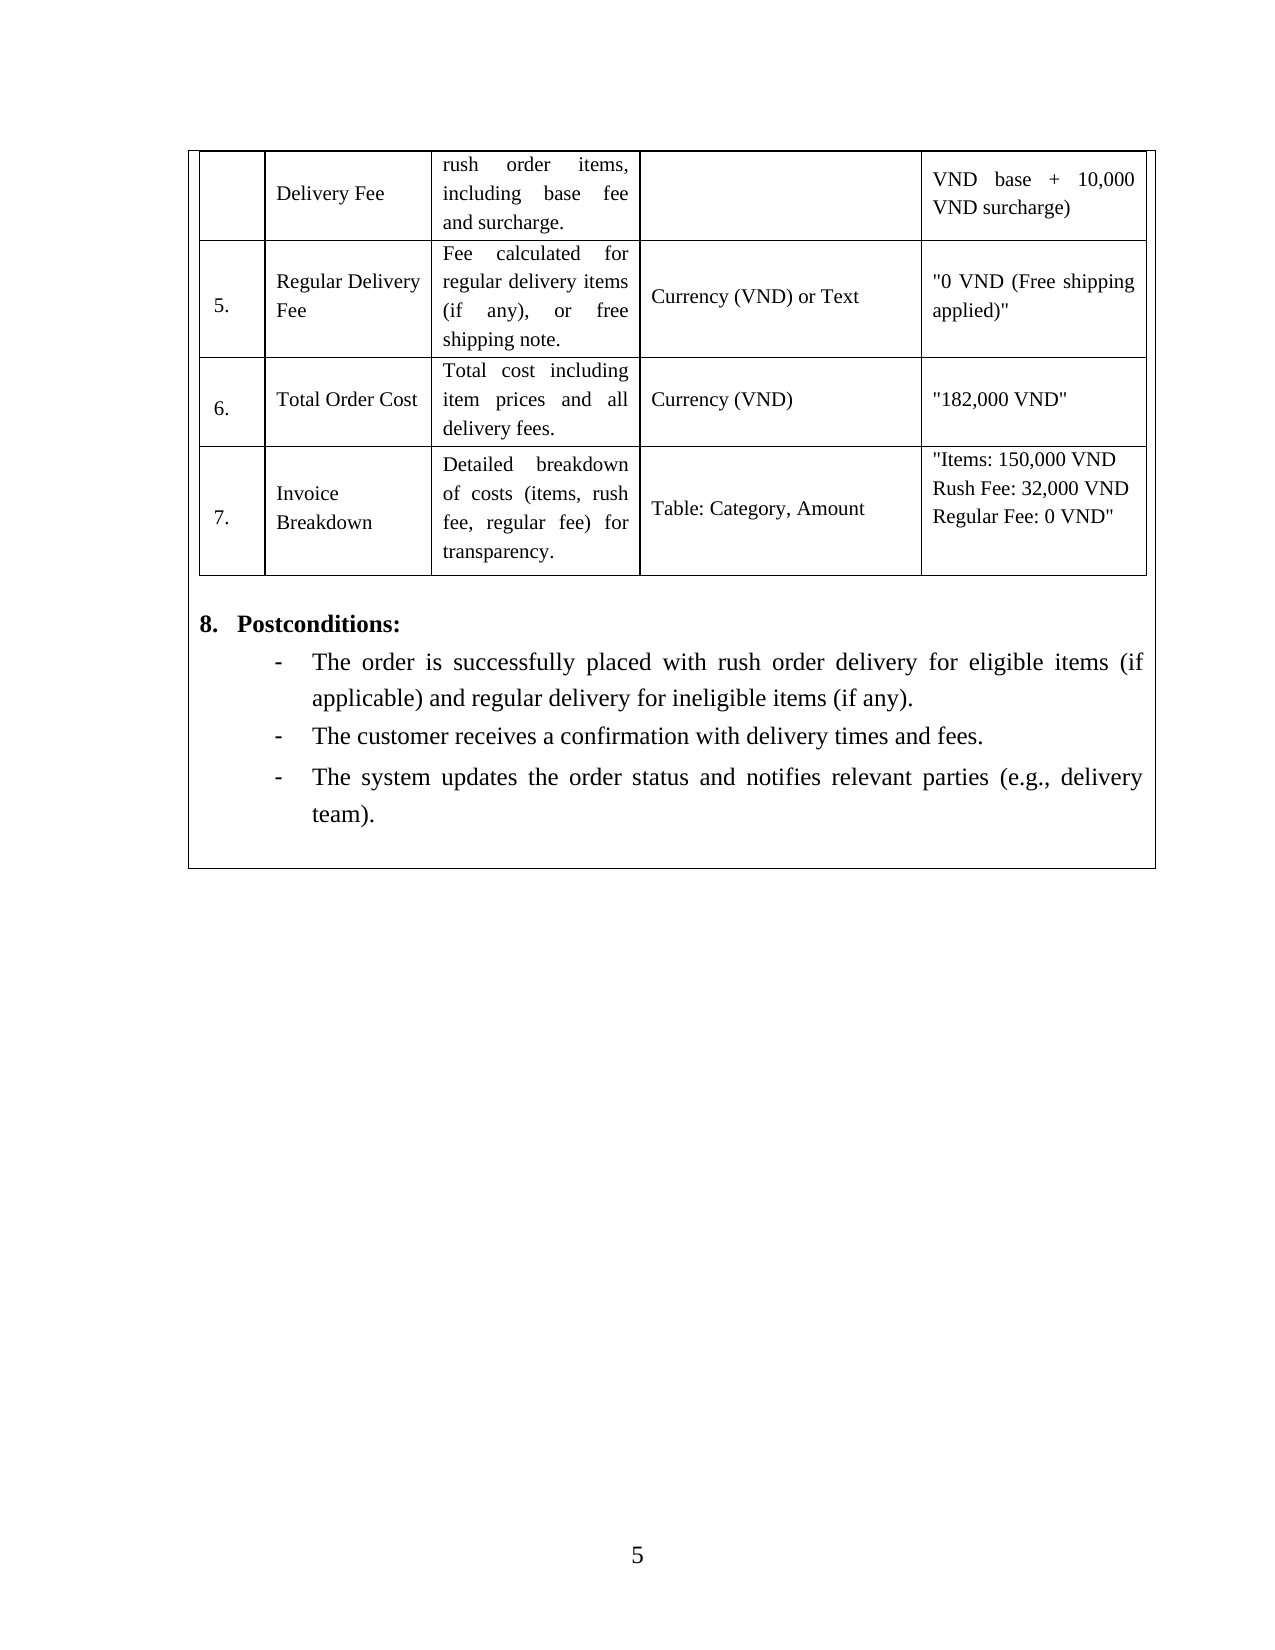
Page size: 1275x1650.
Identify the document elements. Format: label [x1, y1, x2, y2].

table_header [189, 151, 1155, 868]
